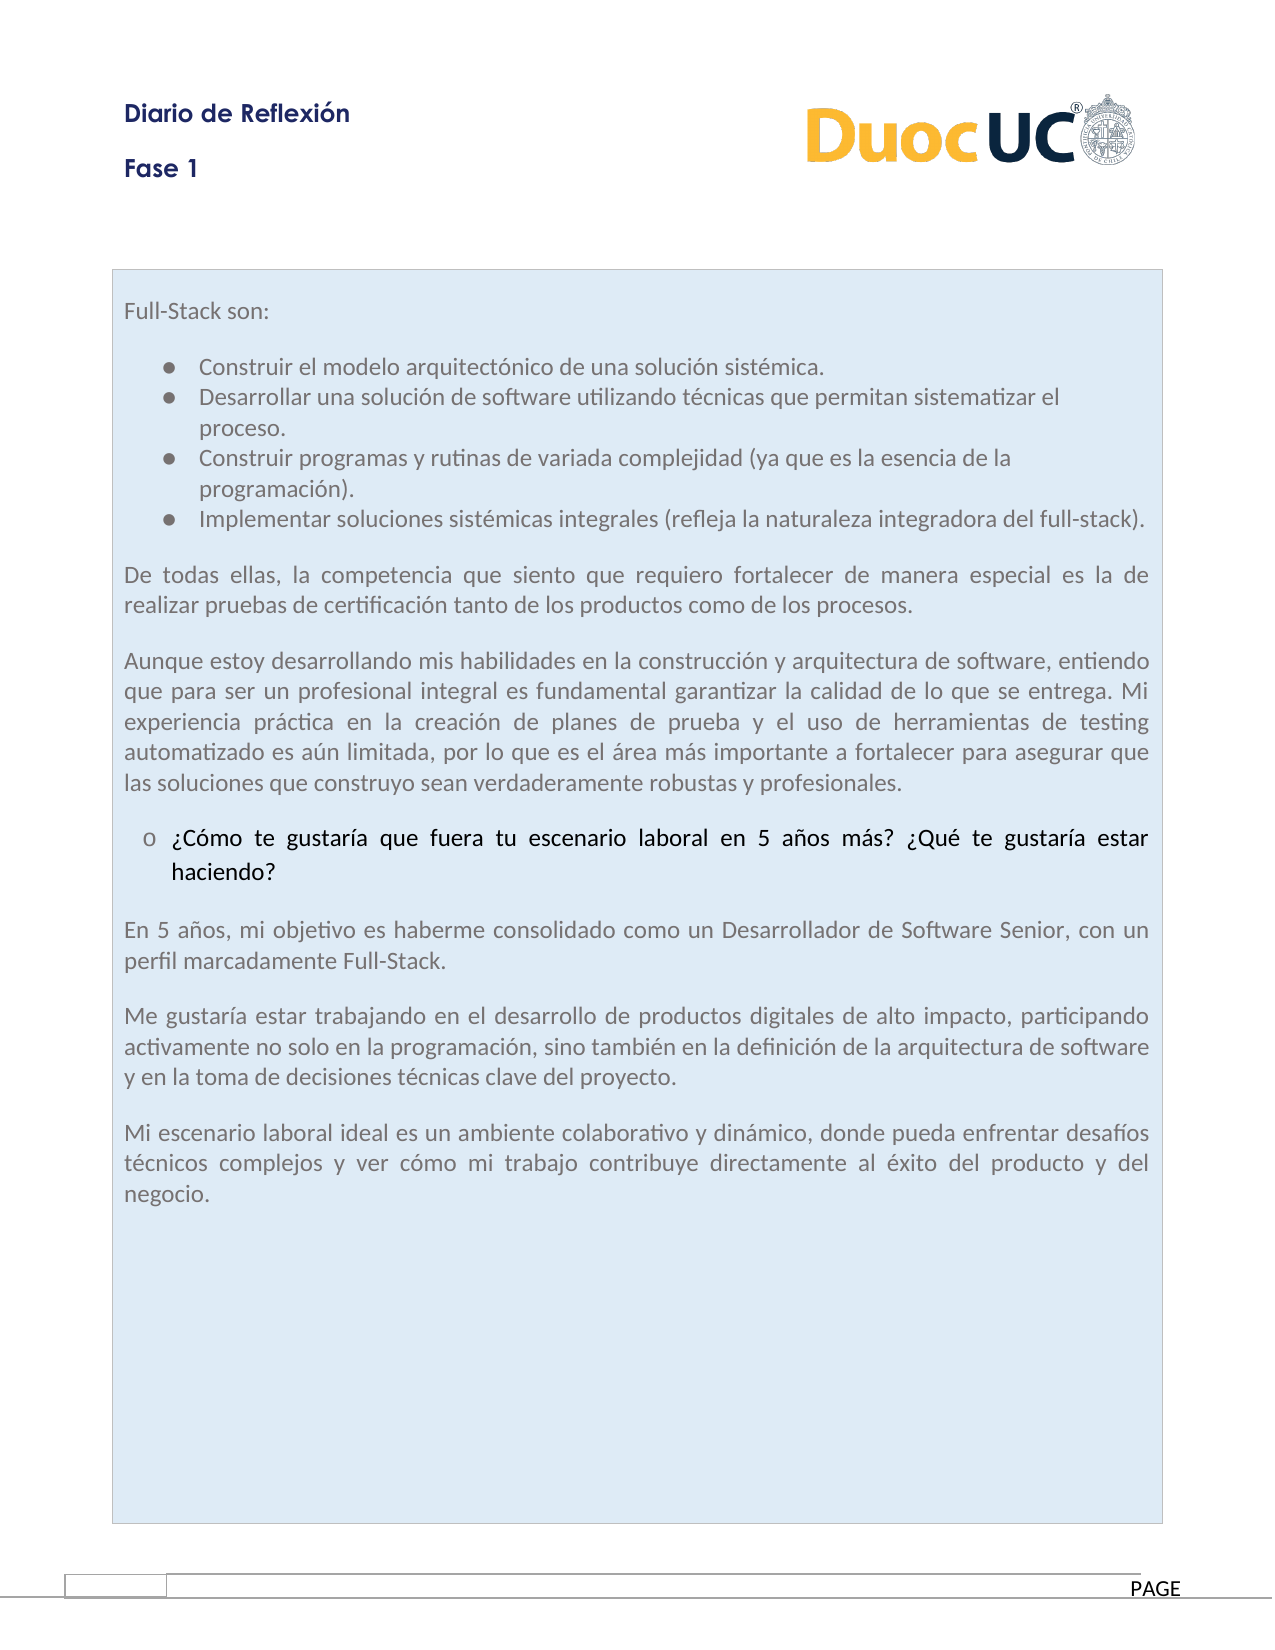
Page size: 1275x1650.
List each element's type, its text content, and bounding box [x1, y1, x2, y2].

picture [807, 94, 1135, 165]
